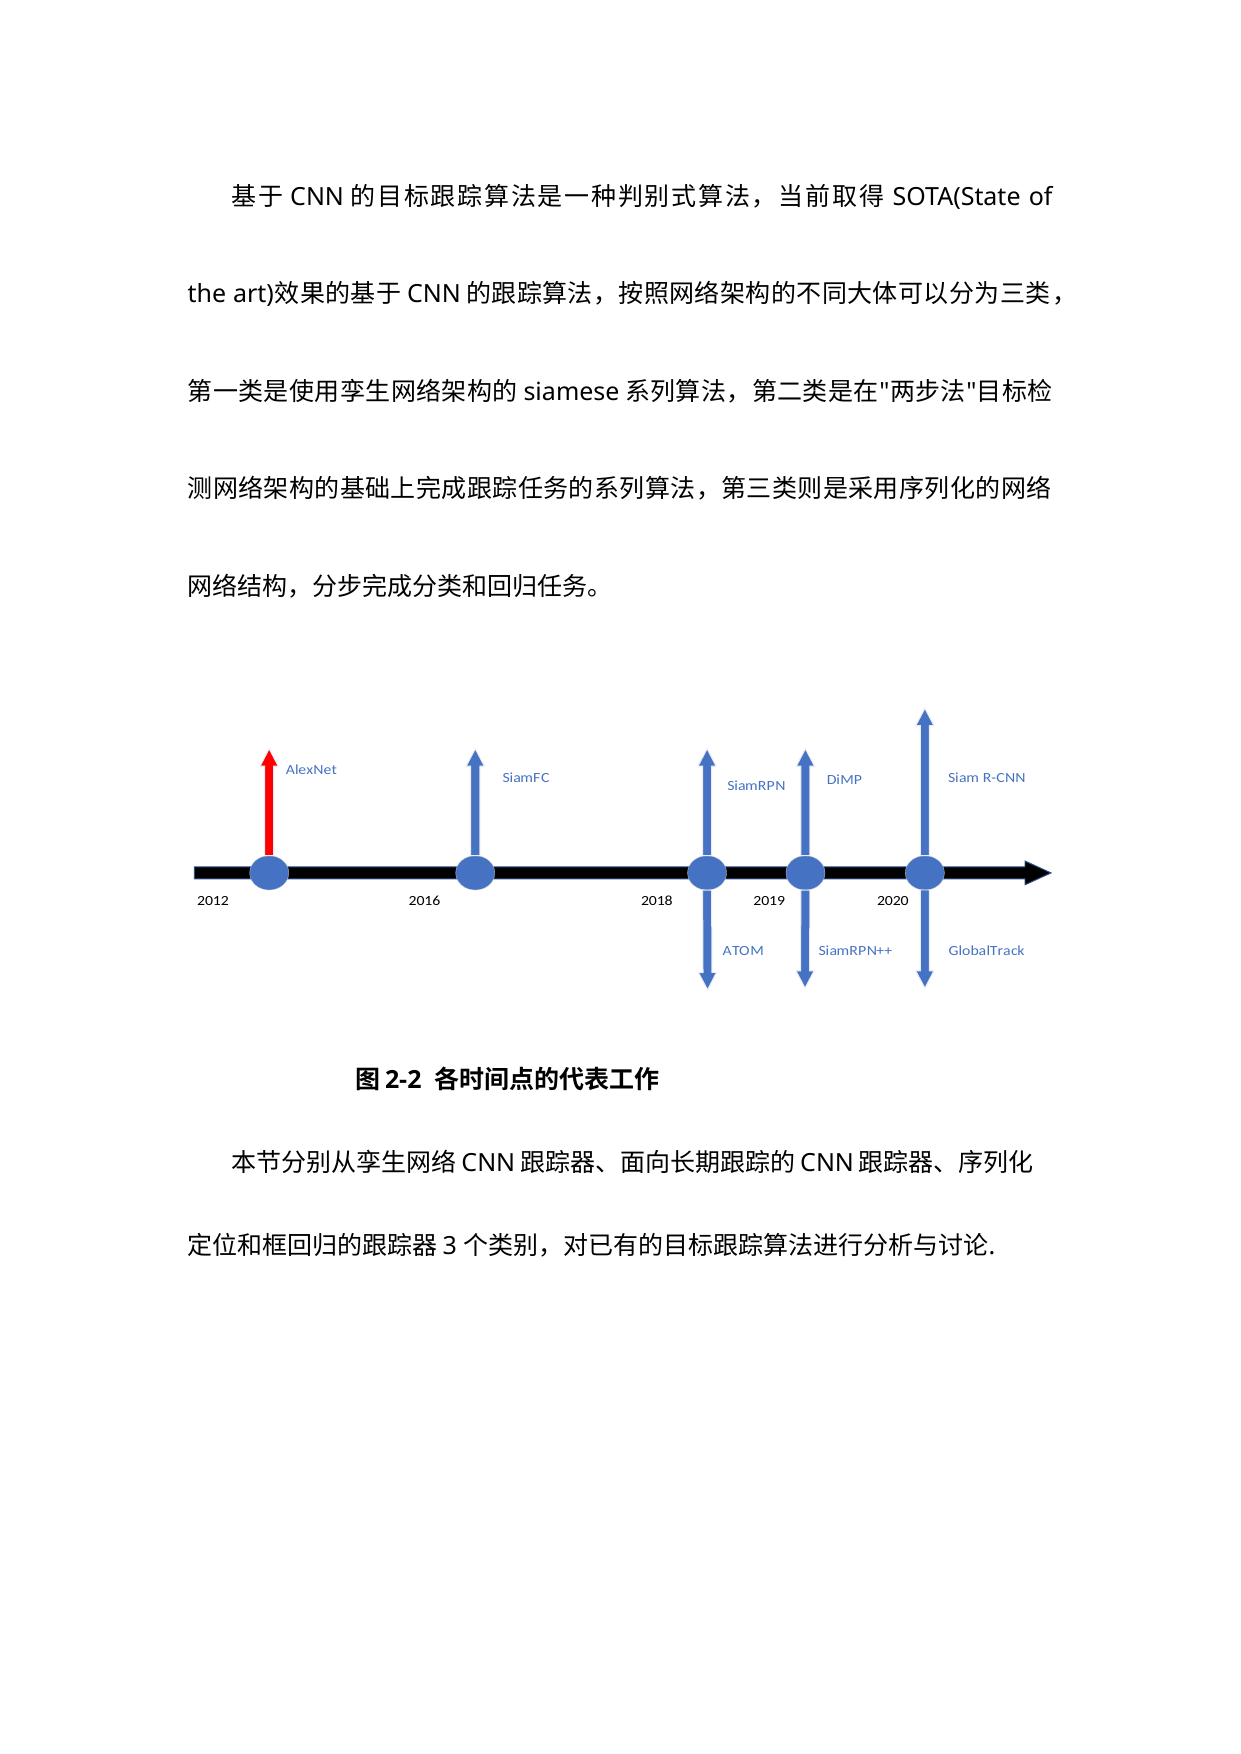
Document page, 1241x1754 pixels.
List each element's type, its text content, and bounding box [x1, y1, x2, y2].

text 图2-2 各时间点的代表工作 [187, 1045, 1053, 1110]
text 定位和框回归的跟踪器3 个类别，对已有的目标跟踪算法进行分析与讨论. [187, 1211, 1053, 1276]
text 基于CNN的目标跟踪算法是一种判别式算法，当前取得SOTA(State of the art)效果的基于CNN的跟踪算法，按照网络架构的不同大体可以分为三类，第一类是使用孪生网络架构的siamese系列算法，第二类是在"两步法"目标检测网络架构的基础上完成跟踪任务的系列算法，第三类则是采用序列化的网络网络结构，分步完成分类和回归任务。 [187, 162, 1053, 617]
text 本节分别从孪生网络CNN跟踪器、面向长期跟踪的CNN跟踪器、序列化 [187, 1128, 1053, 1193]
